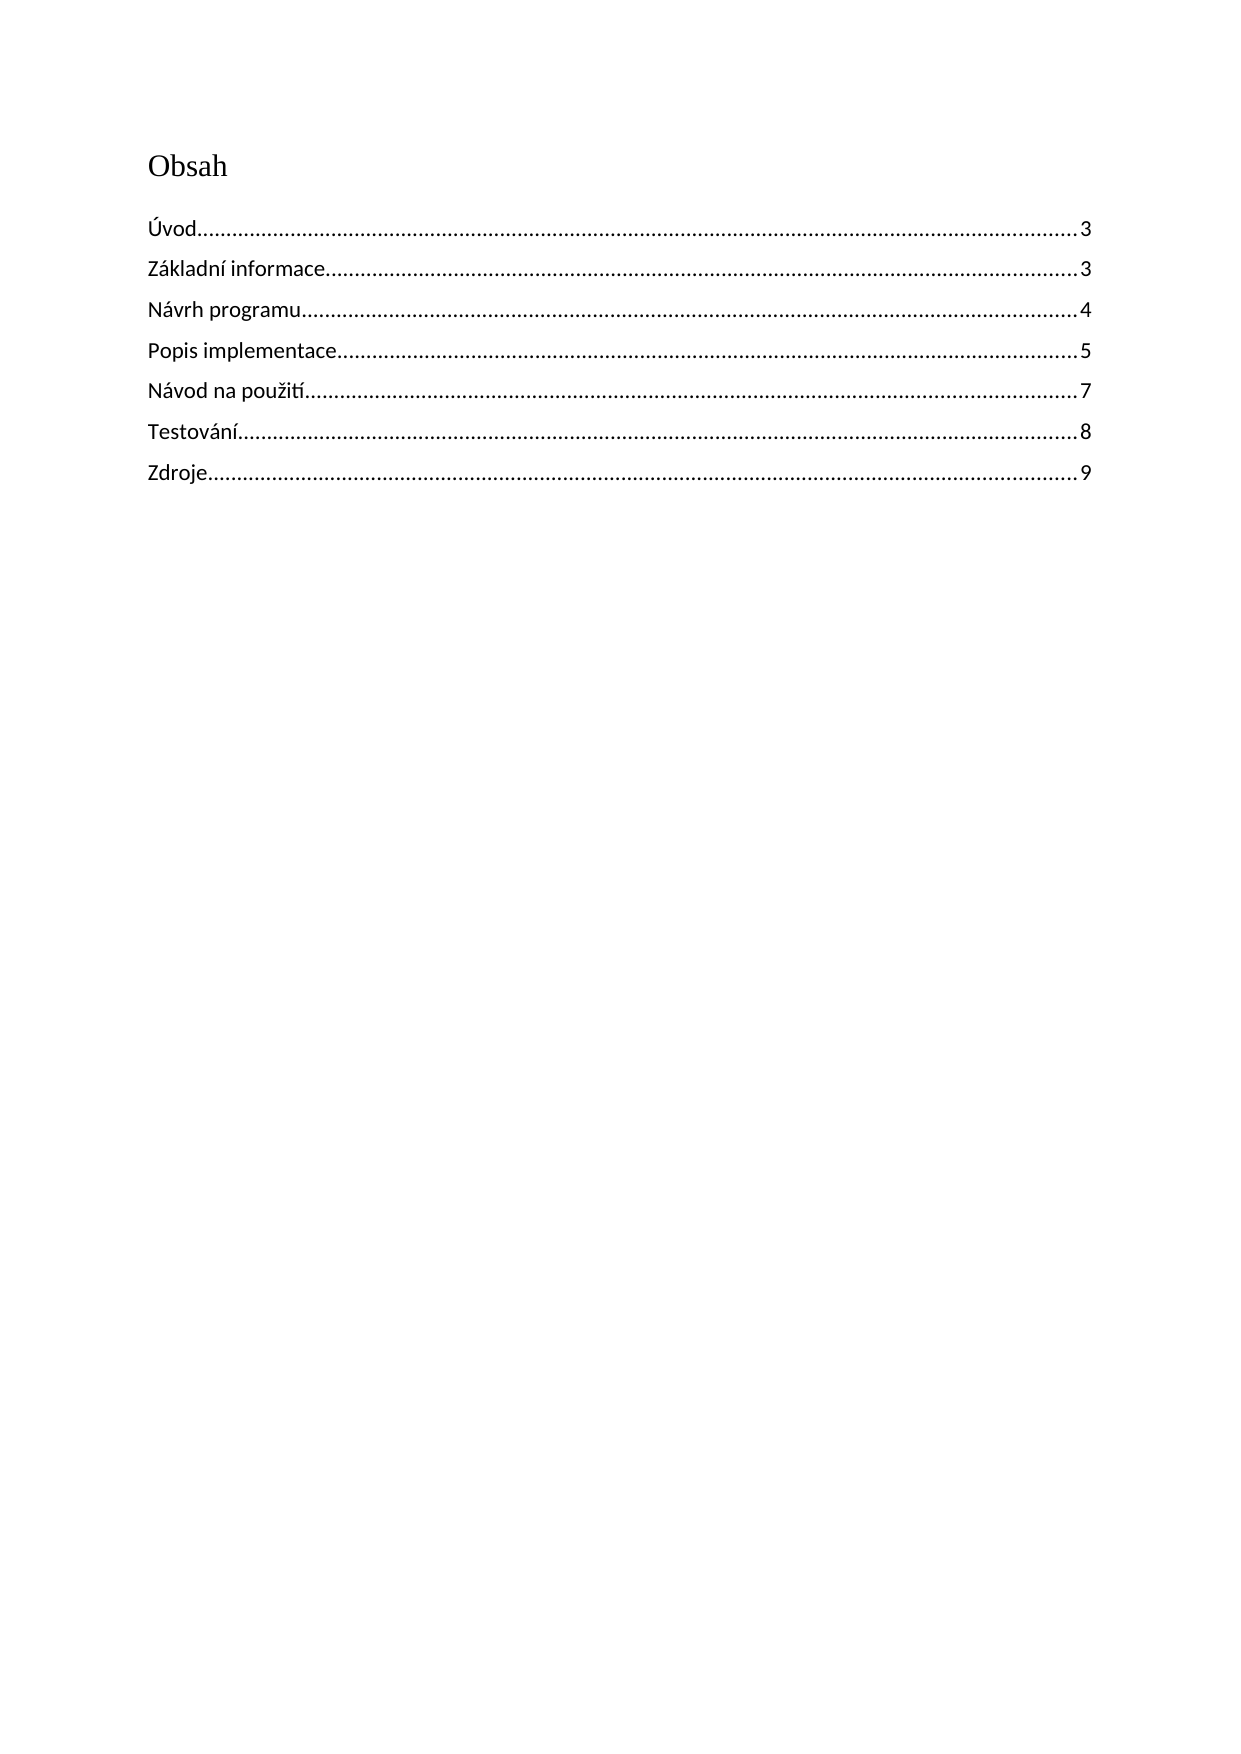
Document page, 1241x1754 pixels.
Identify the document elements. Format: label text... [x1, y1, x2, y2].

text Testování 8 [148, 417, 1093, 445]
list Obsah [148, 148, 1093, 183]
text Návrh programu 4 [148, 295, 1093, 323]
text Úvod 3 [148, 214, 1093, 242]
text Popis implementace 5 [148, 336, 1093, 364]
text Návod na použití 7 [148, 376, 1093, 404]
text Základní informace 3 [148, 254, 1093, 283]
text Zdroje 9 [148, 458, 1093, 486]
